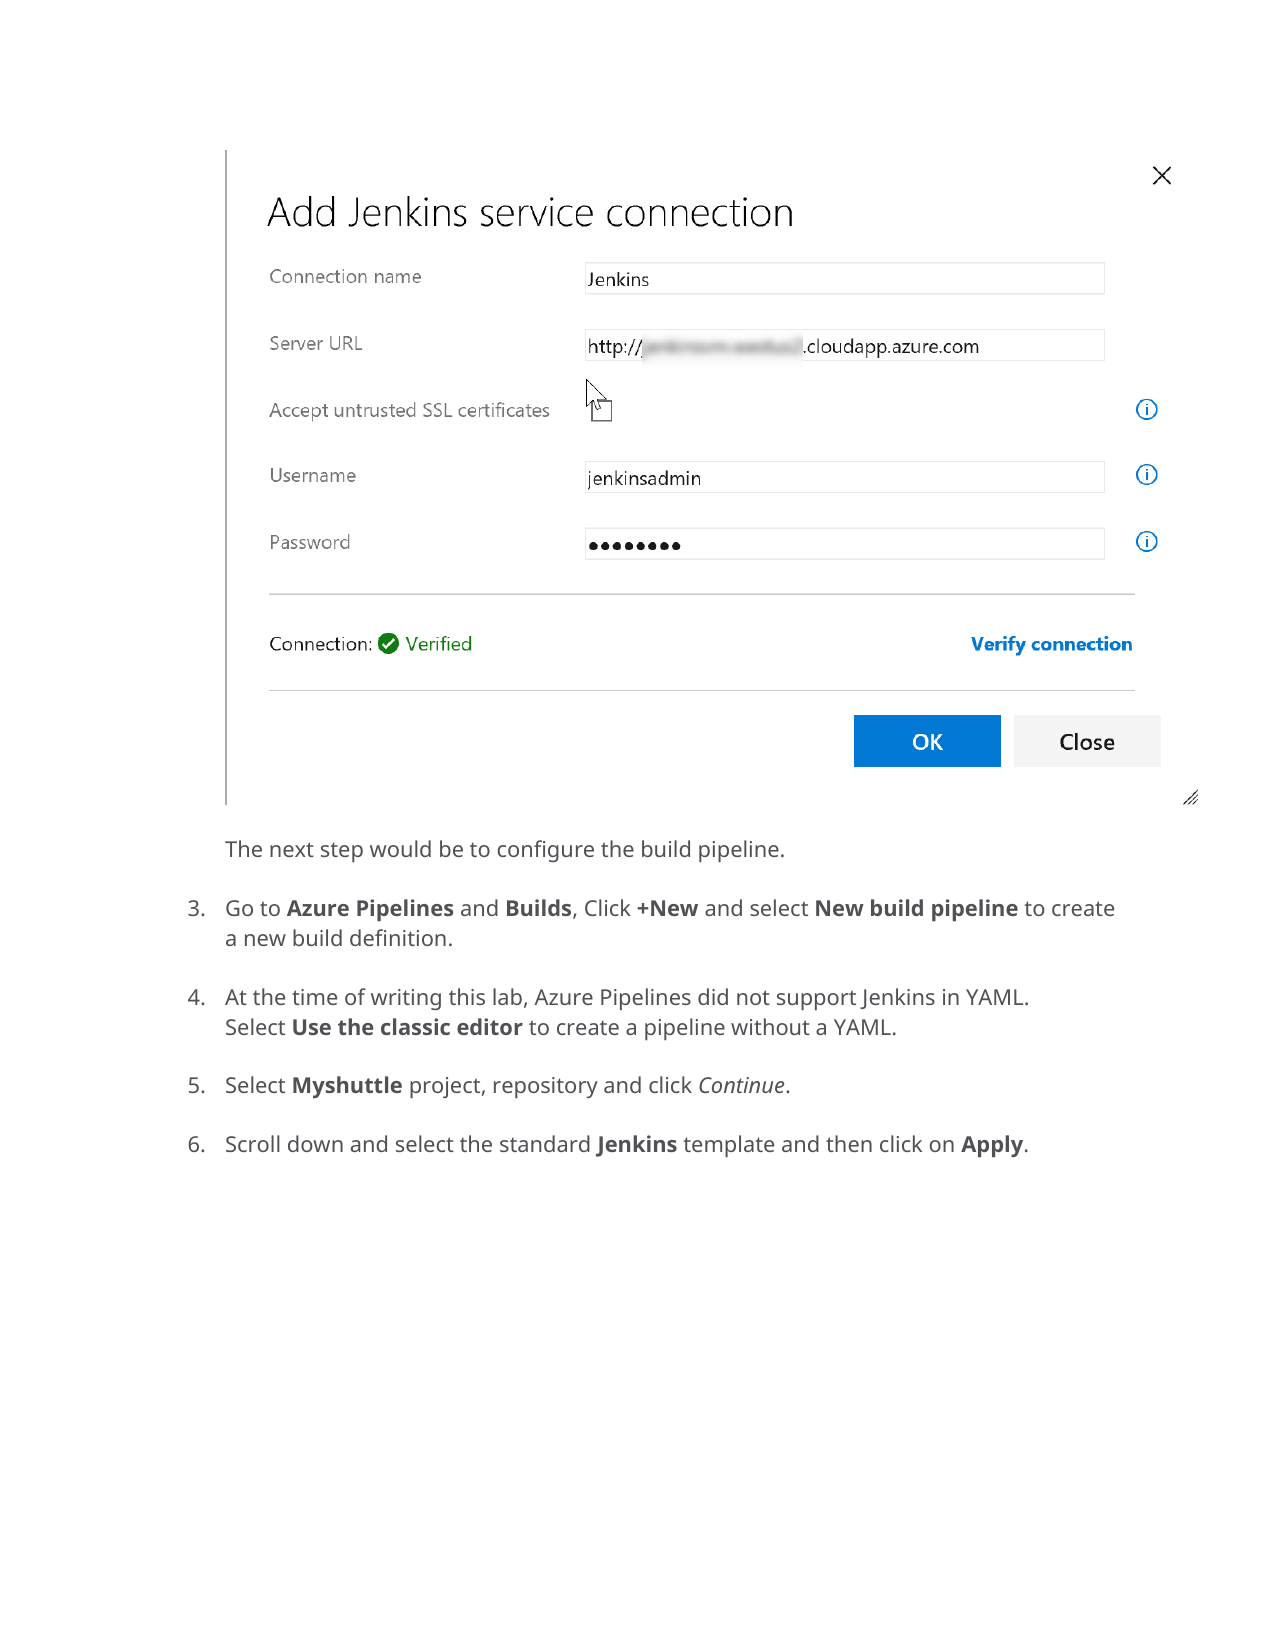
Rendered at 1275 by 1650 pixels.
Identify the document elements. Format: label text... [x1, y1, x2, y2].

list Scroll down and select the standard Jenkins template and then click on Apply. [187, 1129, 1125, 1159]
list Go to Azure Pipelines and Builds, Click +New and select New build pipeline to create a new build definition. [187, 893, 1125, 952]
list Select Myshuttle project, repository and click Continue. [187, 1070, 1125, 1100]
picture [225, 150, 1200, 805]
list At the time of writing this lab, Azure Pipelines did not support Jenkins in YAML. Select Use the classic editor to create a pipeline without a YAML. [187, 982, 1125, 1041]
text The next step would be to configure the build pipeline. [225, 834, 1125, 864]
